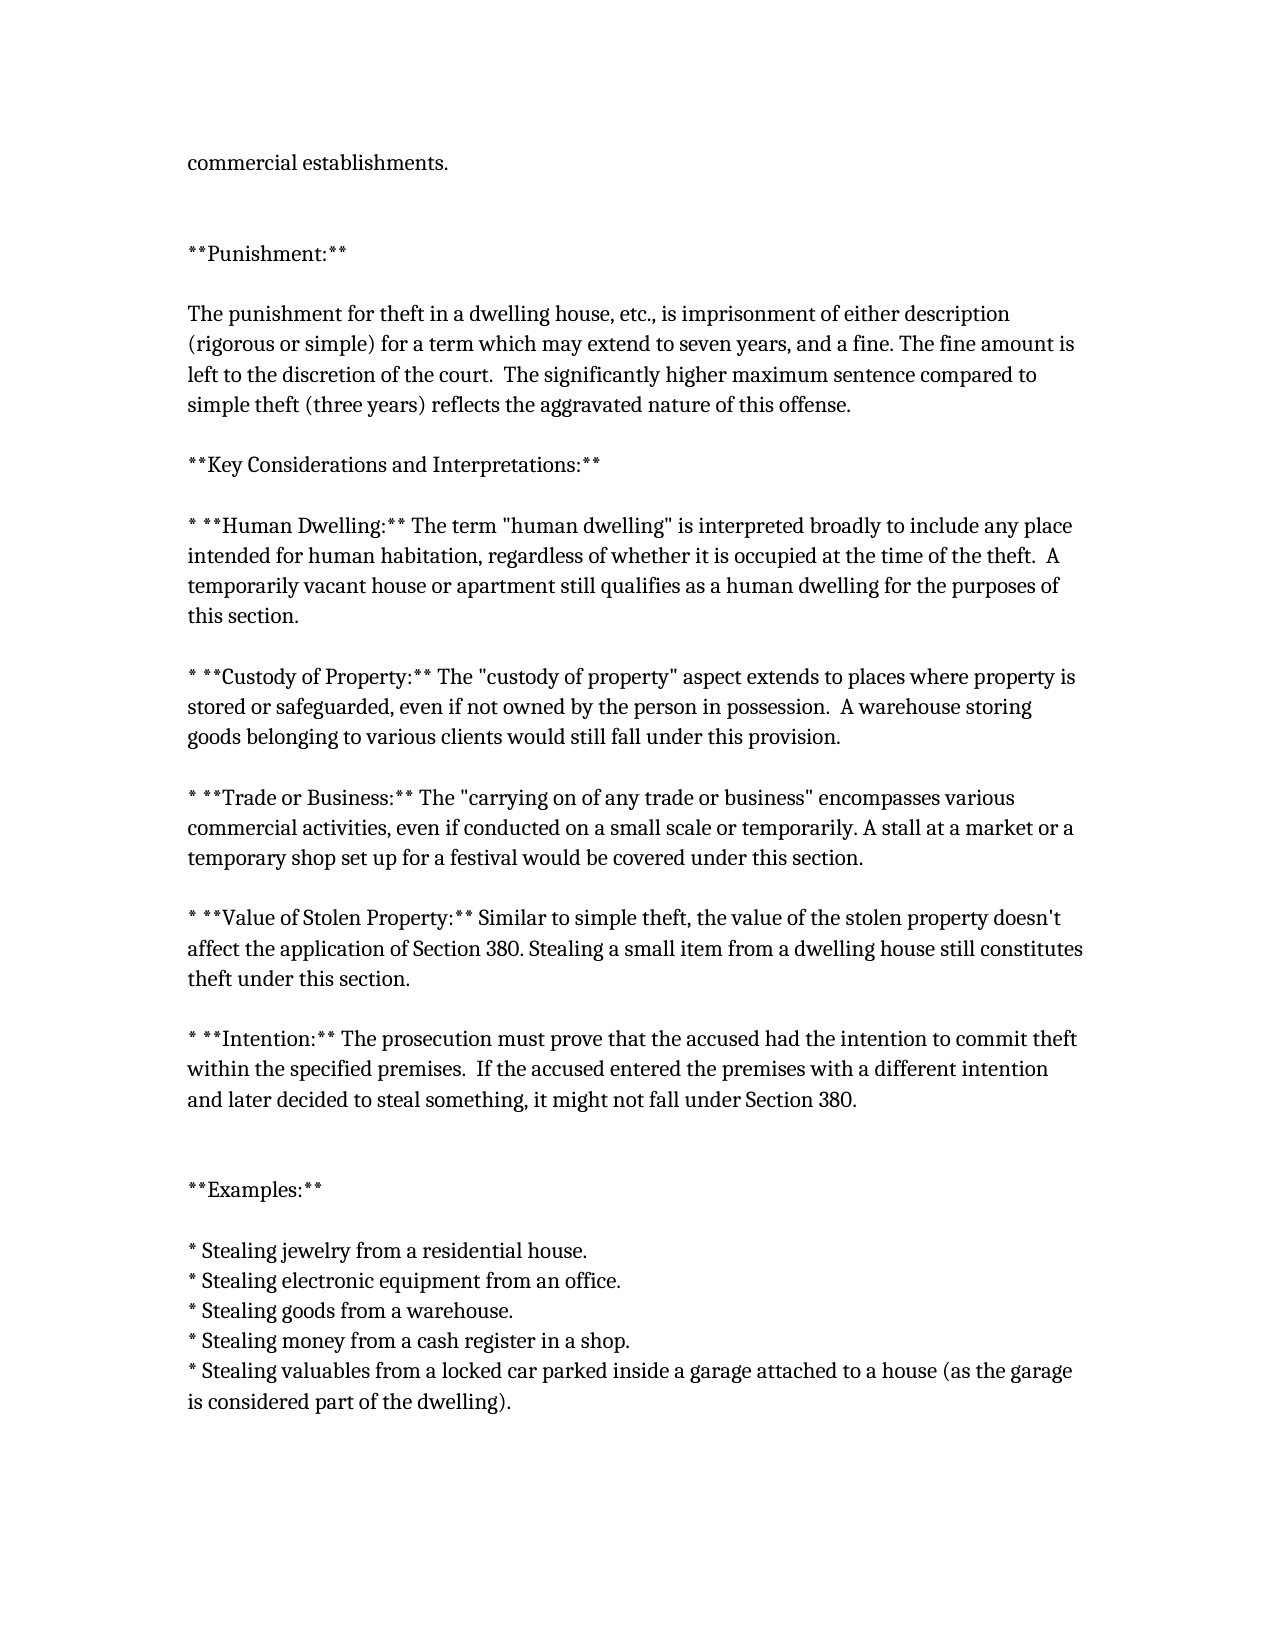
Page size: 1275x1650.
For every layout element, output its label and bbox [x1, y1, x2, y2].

text [187, 150, 1087, 1475]
